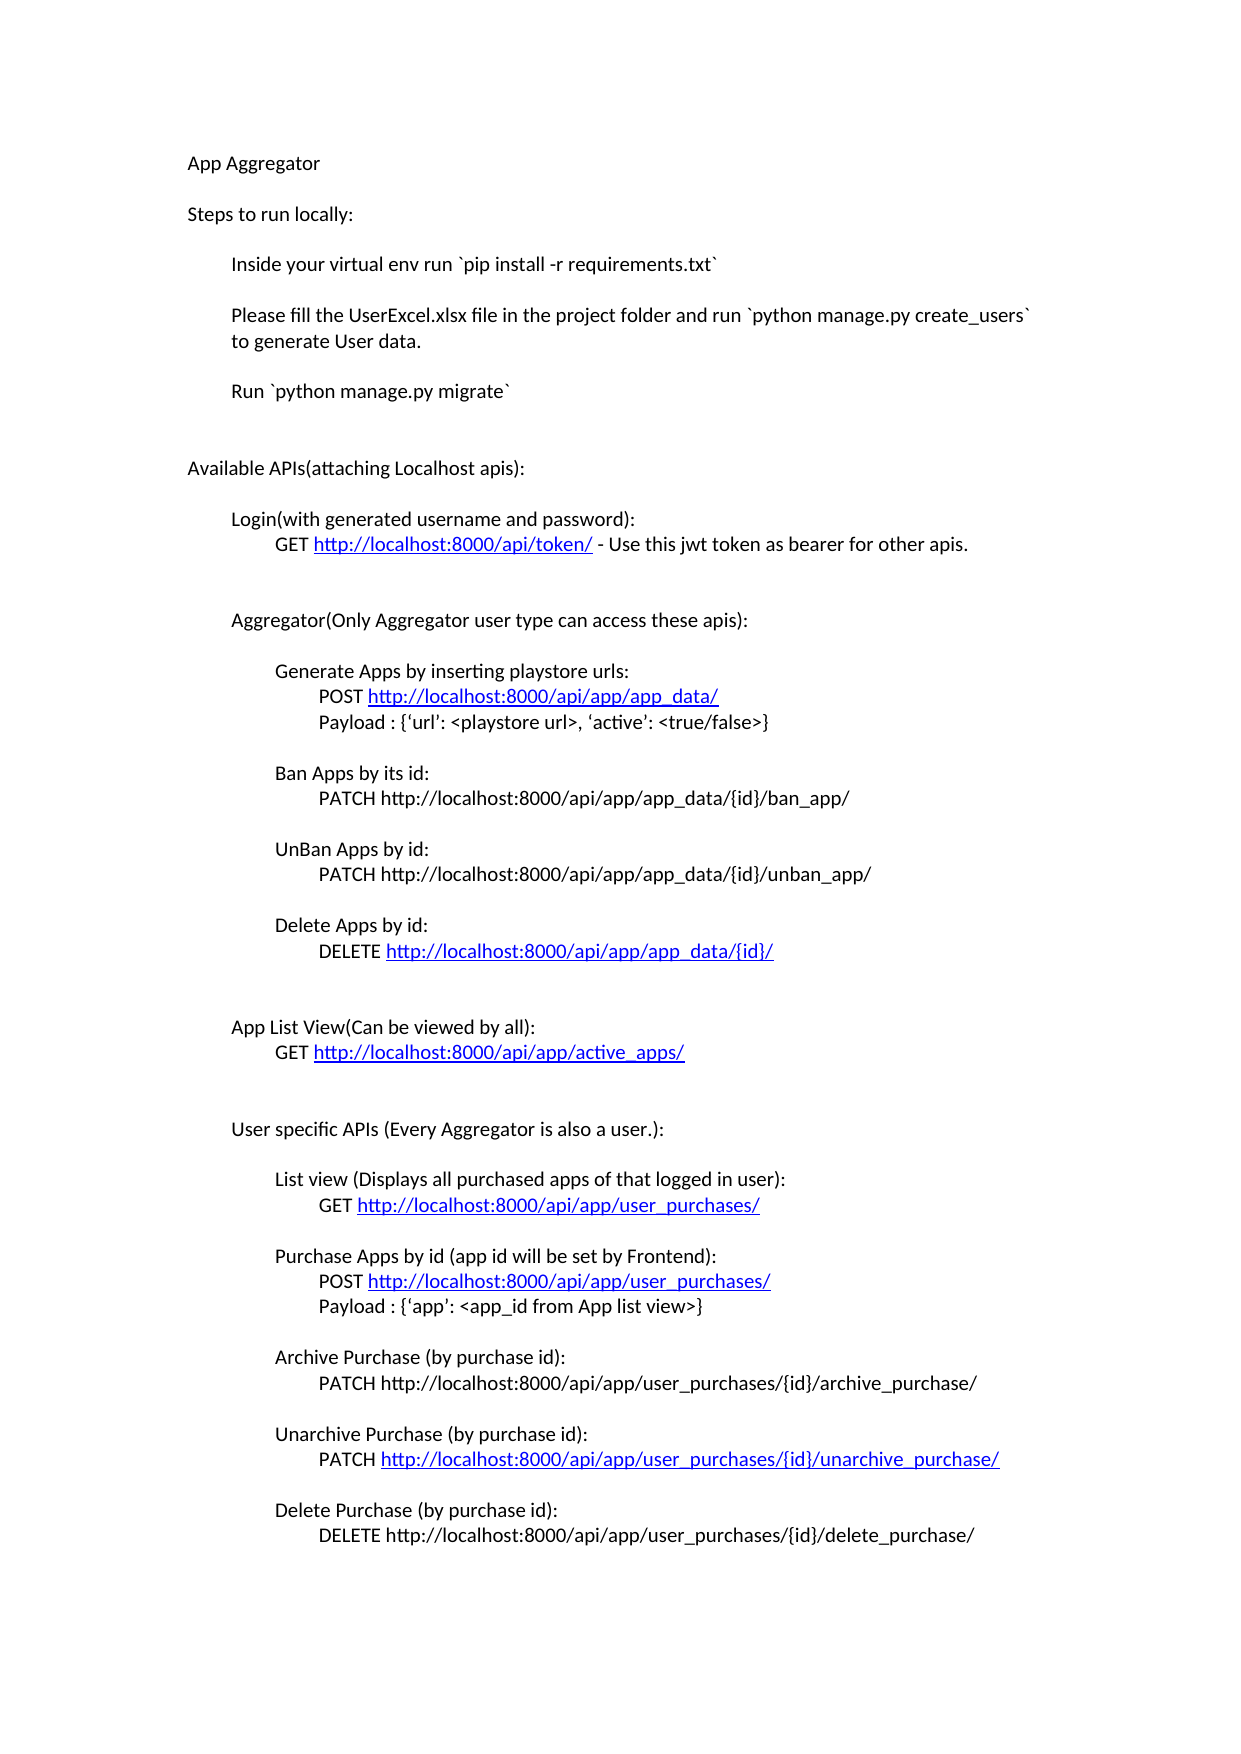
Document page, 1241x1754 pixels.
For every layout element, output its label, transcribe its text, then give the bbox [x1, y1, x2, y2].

text UnBan Apps by id: [231, 836, 1053, 862]
text Inside your virtual env run `pip install -r requirements.txt` [187, 252, 1053, 277]
text DELETE http://localhost:8000/api/app/user_purchases/{id}/delete_purchase/ [187, 1522, 1053, 1548]
text Run `python manage.py migrate` [187, 379, 1053, 404]
text List view (Displays all purchased apps of that logged in user): [187, 1167, 1053, 1192]
text Login(with generated username and password): [187, 506, 1053, 531]
text App List View(Can be viewed by all): [187, 1014, 1053, 1039]
text Payload : {‘app’: <app_id from App list view>} [187, 1294, 1053, 1319]
text Ban Apps by its id: [231, 760, 1053, 785]
text Archive Purchase (by purchase id): [187, 1344, 1053, 1370]
text Purchase Apps by id (app id will be set by Frontend): [187, 1243, 1053, 1268]
text Please fill the UserExcel.xlsx file in the project folder and run `python manage.py create_users` to generate User data. [187, 302, 1053, 353]
text PATCH http://localhost:8000/api/app/user_purchases/{id}/unarchive_purchase/ [187, 1446, 1053, 1472]
text Payload : {‘url’: <playstore url>, ‘active’: <true/false>} [275, 709, 1053, 734]
text User specific APIs (Every Aggregator is also a user.): [187, 1116, 1053, 1141]
text Unarchive Purchase (by purchase id): [187, 1421, 1053, 1446]
text App Aggregator [187, 150, 1053, 175]
text Steps to run locally: [187, 201, 1053, 252]
text POST http://localhost:8000/api/app/app_data/ [187, 684, 1053, 709]
text PATCH http://localhost:8000/api/app/app_data/{id}/unban_app/ [231, 862, 1053, 887]
text POST http://localhost:8000/api/app/user_purchases/ [187, 1268, 1053, 1294]
text Generate Apps by inserting playstore urls: [187, 658, 1053, 684]
text DELETE http://localhost:8000/api/app/app_data/{id}/ [231, 938, 1053, 963]
text Available APIs(attaching Localhost apis): [187, 455, 1053, 506]
text PATCH http://localhost:8000/api/app/user_purchases/{id}/archive_purchase/ [187, 1370, 1053, 1395]
text GET http://localhost:8000/api/app/user_purchases/ [187, 1192, 1053, 1217]
text Aggregator(Only Aggregator user type can access these apis): [187, 607, 1053, 633]
text GET http://localhost:8000/api/token/ - Use this jwt token as bearer for other apis. [231, 531, 1053, 557]
text PATCH http://localhost:8000/api/app/app_data/{id}/ban_app/ [231, 785, 1053, 811]
text GET http://localhost:8000/api/app/active_apps/ [187, 1039, 1053, 1065]
text Delete Apps by id: [231, 912, 1053, 938]
text Delete Purchase (by purchase id): [187, 1497, 1053, 1522]
